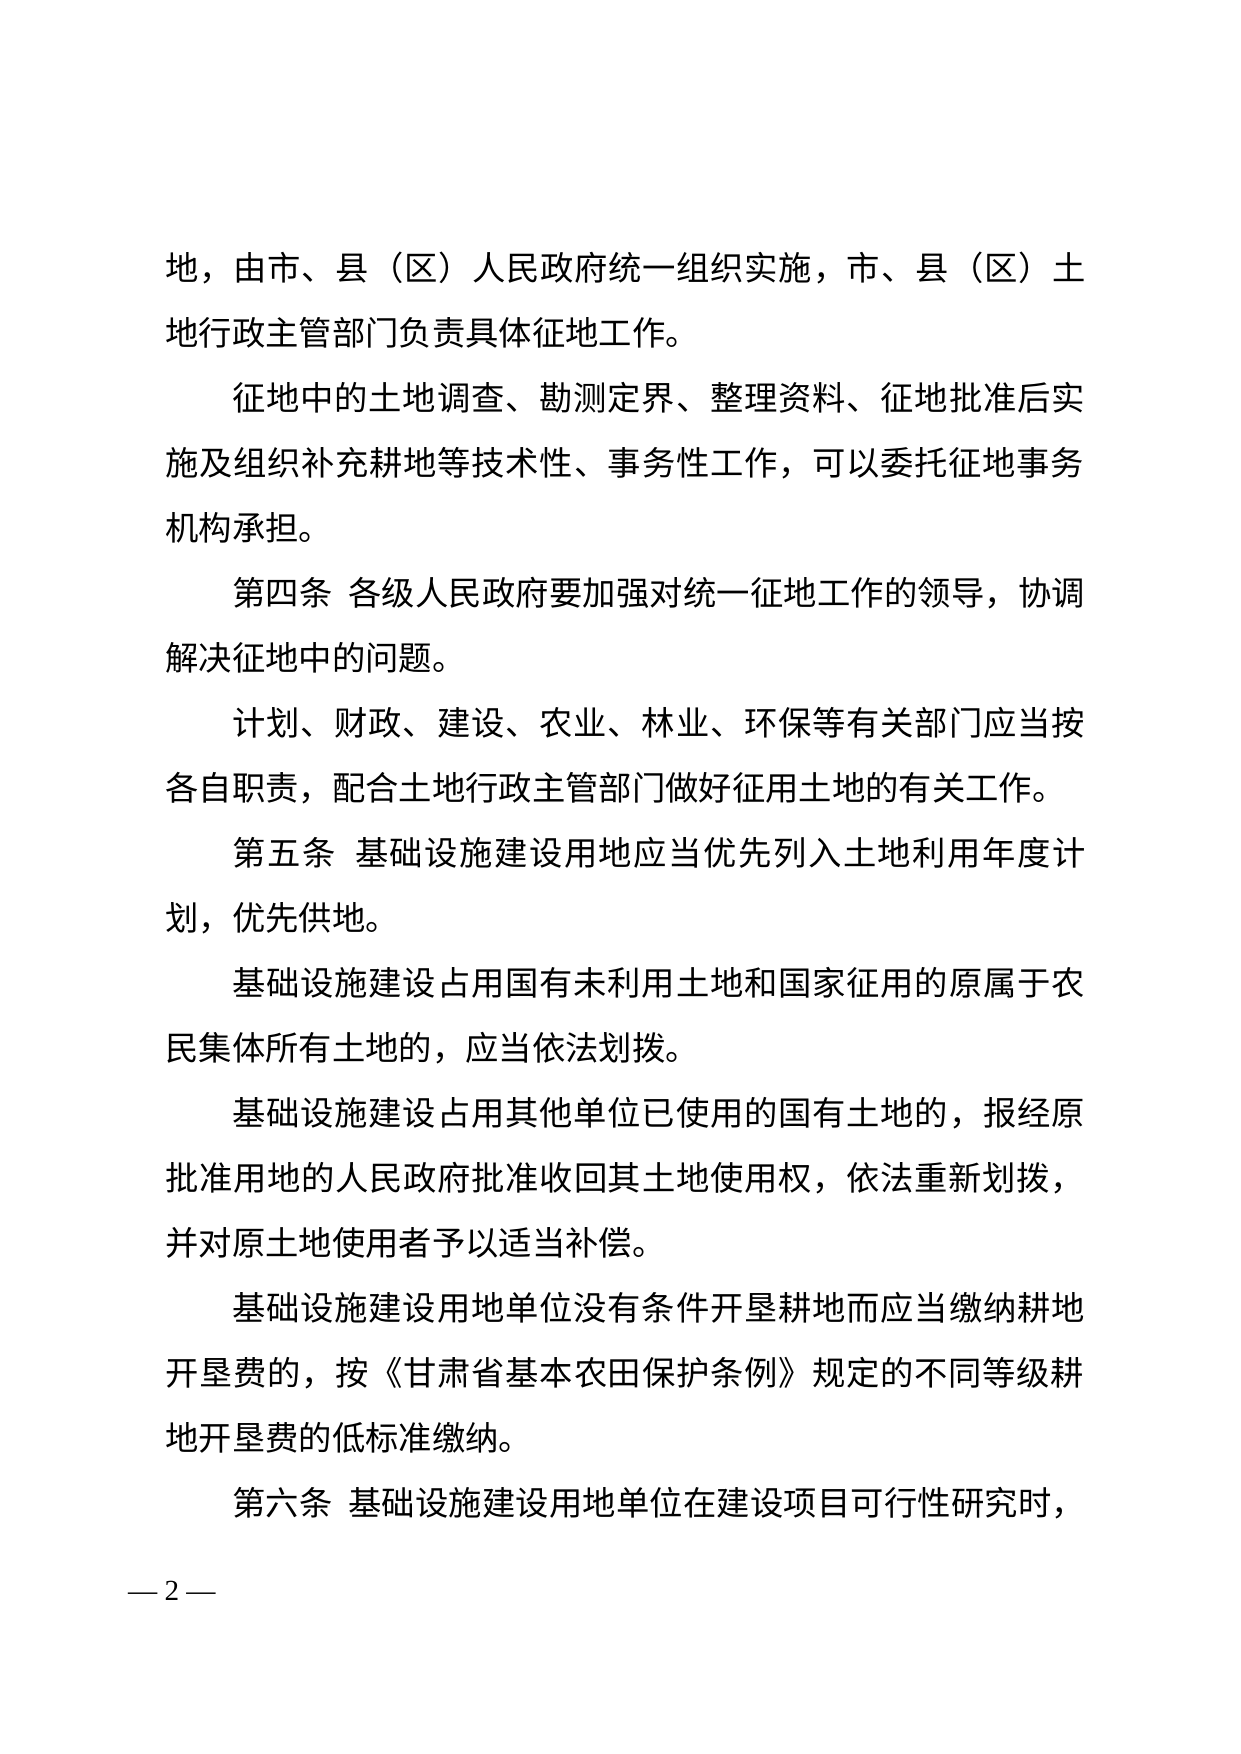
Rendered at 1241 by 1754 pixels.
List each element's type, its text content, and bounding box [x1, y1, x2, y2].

text 基础设施建设用地单位没有条件开垦耕地而应当缴纳耕地开垦费的，按《甘肃省基本农田保护条例》规定的不同等级耕地开垦费的低标准缴纳。 [165, 1273, 1087, 1468]
text 征地中的土地调查、勘测定界、整理资料、征地批准后实施及组织补充耕地等技术性、事务性工作，可以委托征地事务机构承担。 [165, 363, 1087, 558]
text 基础设施建设占用其他单位已使用的国有土地的，报经原批准用地的人民政府批准收回其土地使用权，依法重新划拨，并对原土地使用者予以适当补偿。 [165, 1078, 1087, 1273]
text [165, 1468, 1087, 1533]
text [165, 233, 1087, 363]
text 第五条 基础设施建设用地应当优先列入土地利用年度计划，优先供地。 [165, 818, 1087, 948]
text 计划、财政、建设、农业、林业、环保等有关部门应当按各自职责，配合土地行政主管部门做好征用土地的有关工作。 [165, 688, 1087, 818]
text 第四条 各级人民政府要加强对统一征地工作的领导，协调解决征地中的问题。 [165, 558, 1087, 688]
text 基础设施建设占用国有未利用土地和国家征用的原属于农民集体所有土地的，应当依法划拨。 [165, 948, 1087, 1078]
